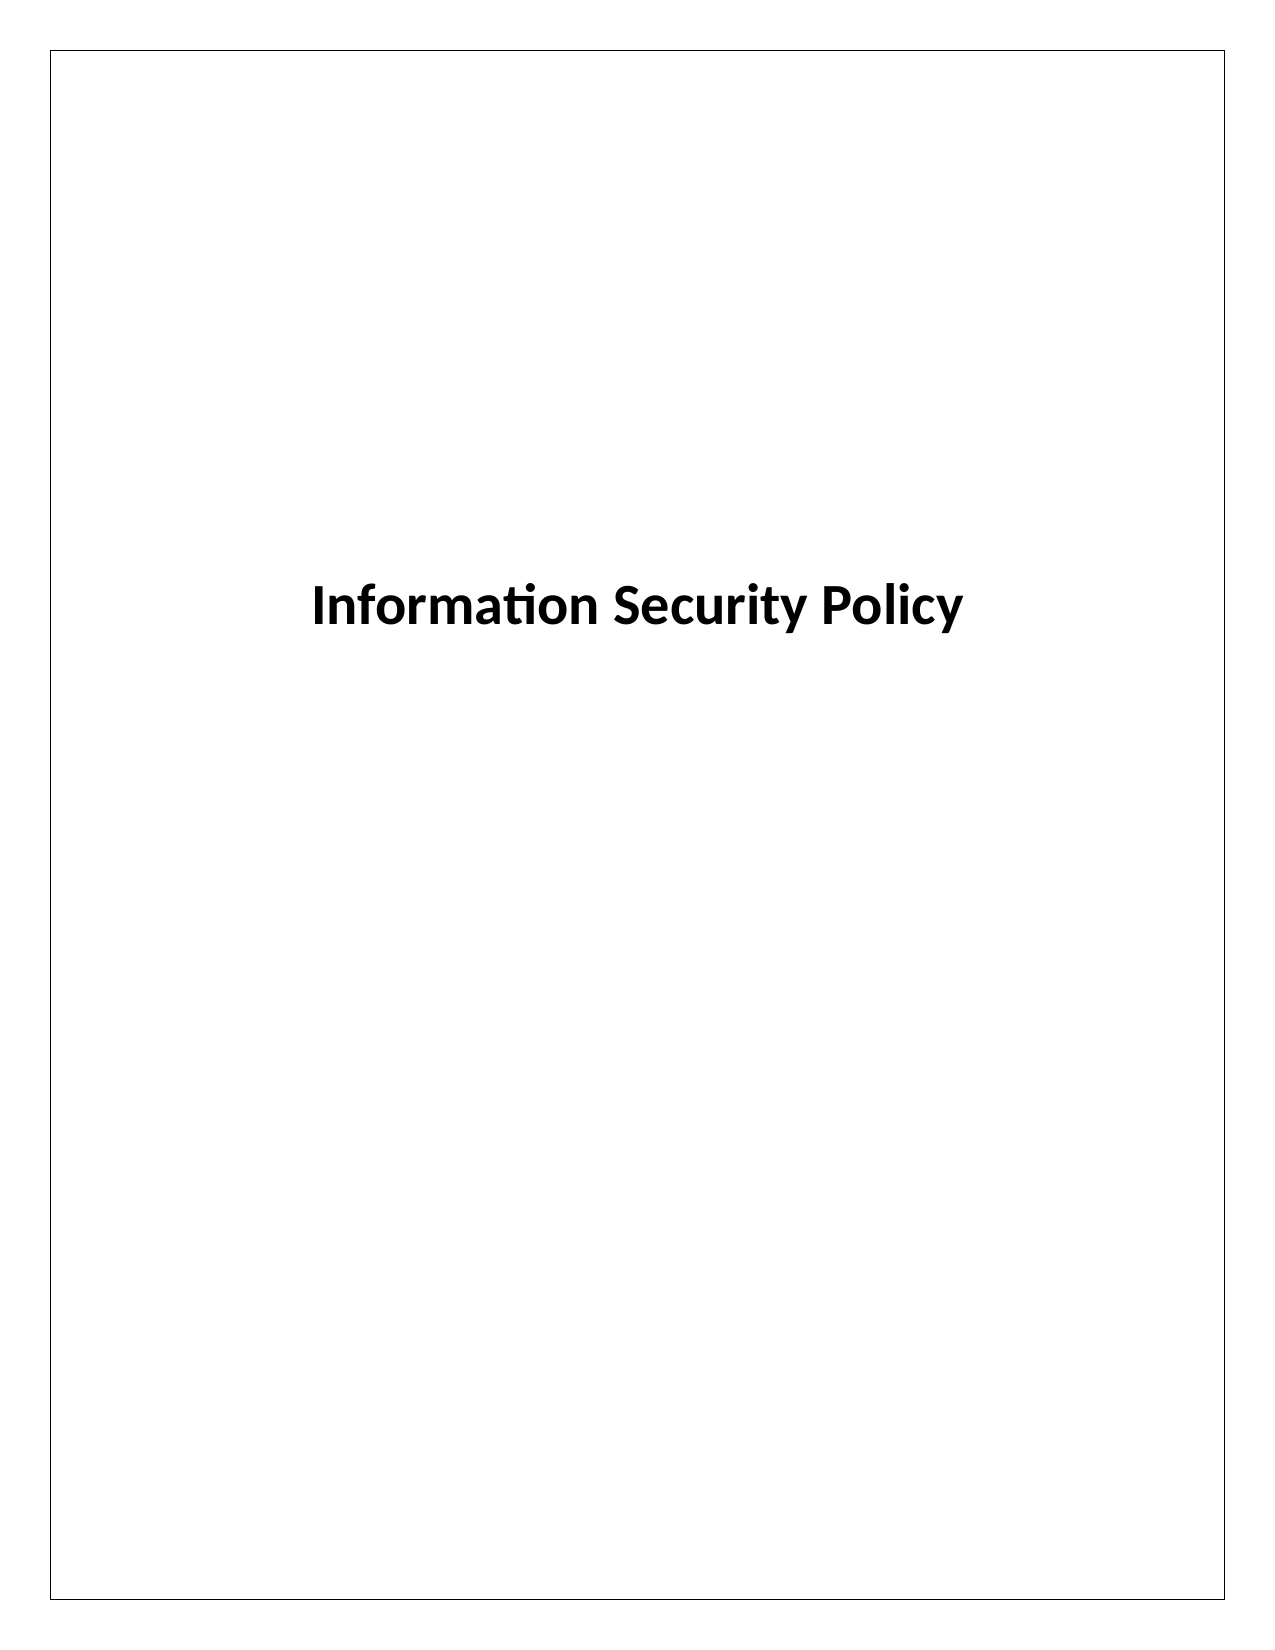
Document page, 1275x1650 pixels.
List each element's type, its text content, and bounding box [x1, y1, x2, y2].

text Information Security Policy [150, 568, 1125, 639]
